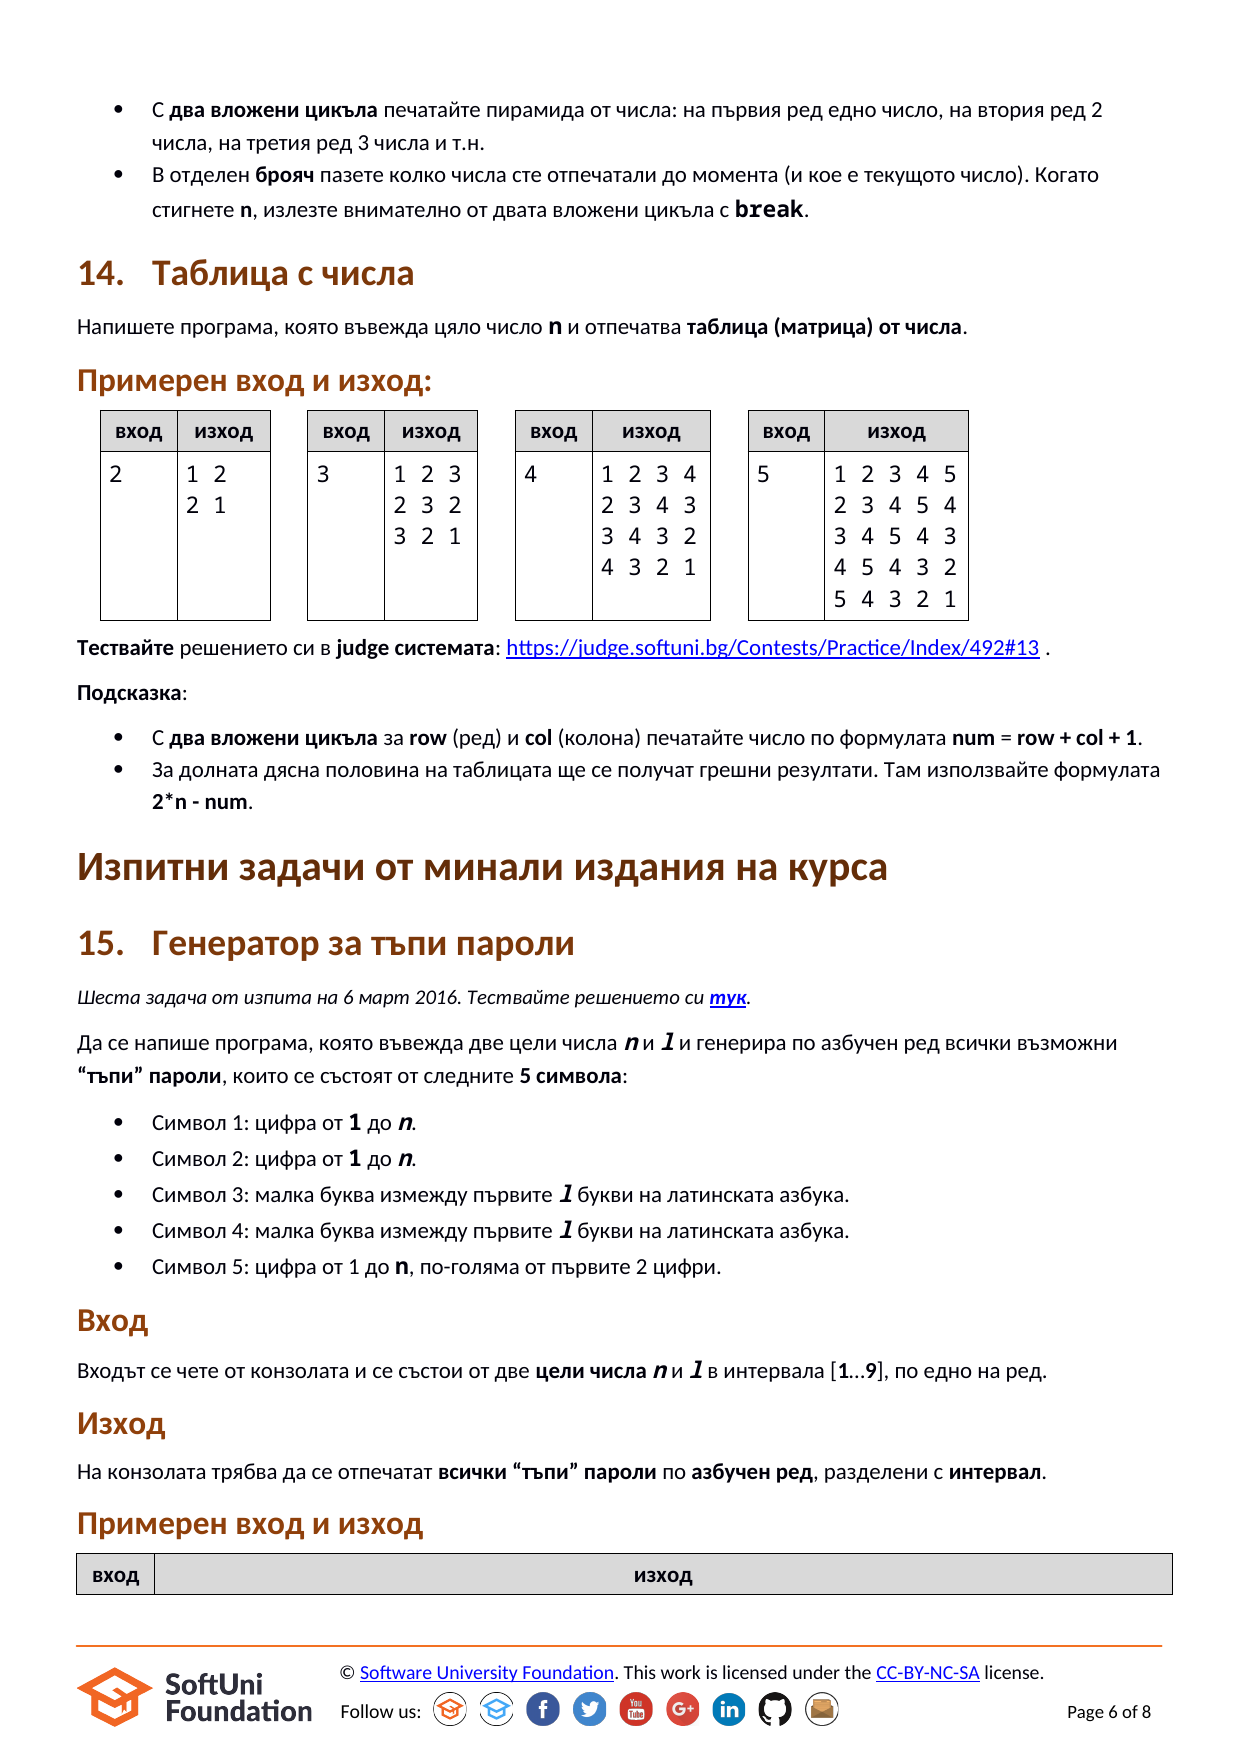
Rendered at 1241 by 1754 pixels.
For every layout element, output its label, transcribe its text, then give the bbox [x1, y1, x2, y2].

subtitle Примерен вход и изход [77, 1502, 1163, 1543]
list Символ 3: малка буква измежду първите l букви на латинската азбука. [114, 1178, 1163, 1209]
table_header изход [385, 411, 477, 451]
table_cell 1 2 3 4 2 3 4 3 3 4 3 2 4 3 2 1 [593, 452, 710, 620]
picture [727, 1707, 738, 1717]
table_header вход [77, 1554, 154, 1594]
list Символ 2: цифра от 1 до n. [114, 1142, 1163, 1173]
table_header изход [155, 1554, 1172, 1594]
subtitle Вход [77, 1298, 1163, 1339]
picture [758, 1692, 792, 1726]
picture [573, 1692, 607, 1726]
subtitle Изход [77, 1402, 1163, 1443]
table_cell 1 2 2 1 [178, 452, 270, 620]
list С два вложени цикъла печатайте пирамида от числа: на първия ред едно число, на втория ред 2 числа, на третия ред 3 числа и т.н. [114, 95, 1163, 156]
list В отделен брояч пазете колко числа сте отпечатали до момента (и кое е текущото число). Когато стигнете n, излезте внимателно от двата вложени цикъла с break. [114, 160, 1163, 224]
picture [805, 1692, 839, 1726]
picture [736, 1693, 746, 1703]
list За долната дясна половина на таблицата ще се получат грешни резултати. Там използвайте формулата 2*n - num. [114, 755, 1163, 815]
table_cell 3 [308, 452, 384, 620]
subtitle Таблица с числа [77, 249, 1163, 295]
subtitle Генератор за тъпи пароли [77, 919, 1163, 965]
subtitle Примерен вход и изход: [77, 359, 1163, 399]
list С два вложени цикъла за row (ред) и col (колона) печатайте число по формулата num = row + col + 1. [114, 723, 1163, 751]
picture [712, 1716, 722, 1726]
list Символ 1: цифра от 1 до n. [114, 1106, 1163, 1138]
picture [433, 1692, 467, 1726]
picture [619, 1692, 653, 1726]
table_cell 4 [516, 452, 592, 620]
table_header изход [178, 411, 270, 451]
table_header вход [749, 411, 824, 451]
table_cell 1 2 3 2 3 2 3 2 1 [385, 452, 477, 620]
text На конзолата трябва да се отпечатат всички “тъпи” пароли по азбучен ред, разделени с интервал. [77, 1457, 1163, 1485]
list Символ 5: цифра от 1 до n, по-голяма от първите 2 цифри. [114, 1250, 1163, 1281]
text Тествайте решението си в judge системата: https://judge.softuni.bg/Contests/Practice/Index/492#13 . [77, 633, 1163, 661]
text Напишете програма, която въвежда цяло число n и отпечатва таблица (матрица) от числа. [77, 310, 1163, 342]
table_header [711, 410, 748, 620]
subtitle Изпитни задачи от минали издания на курса [77, 840, 1163, 891]
table_cell 2 [101, 452, 177, 620]
table_header [478, 410, 515, 620]
text Да се напише програма, която въвежда две цели числа n и l и генерира по азбучен ред всички възможни “тъпи” пароли, които се състоят от следните 5 символа: [77, 1026, 1163, 1090]
table_header изход [593, 411, 710, 451]
picture [480, 1692, 513, 1726]
table_header вход [516, 411, 592, 451]
table_header вход [101, 411, 177, 451]
picture [712, 1693, 722, 1703]
picture [666, 1692, 700, 1726]
table_header изход [825, 411, 968, 451]
picture [526, 1692, 560, 1726]
text Входът се чете от конзолата и се състои от две цели числа n и l в интервала [1…9], по едно на ред. [77, 1354, 1163, 1385]
picture [76, 1667, 312, 1727]
picture [736, 1716, 746, 1726]
text Подсказка: [77, 678, 1163, 706]
table_header [271, 410, 307, 620]
table_cell 5 [749, 452, 824, 620]
text Шеста задача от изпита на 6 март 2016. Тествайте решението си тук. [77, 984, 1163, 1010]
table_cell 1 2 3 4 5 2 3 4 5 4 3 4 5 4 3 4 5 4 3 2 5 4 3 2 1 [825, 452, 968, 620]
table_header вход [308, 411, 384, 451]
list Символ 4: малка буква измежду първите l букви на латинската азбука. [114, 1214, 1163, 1245]
